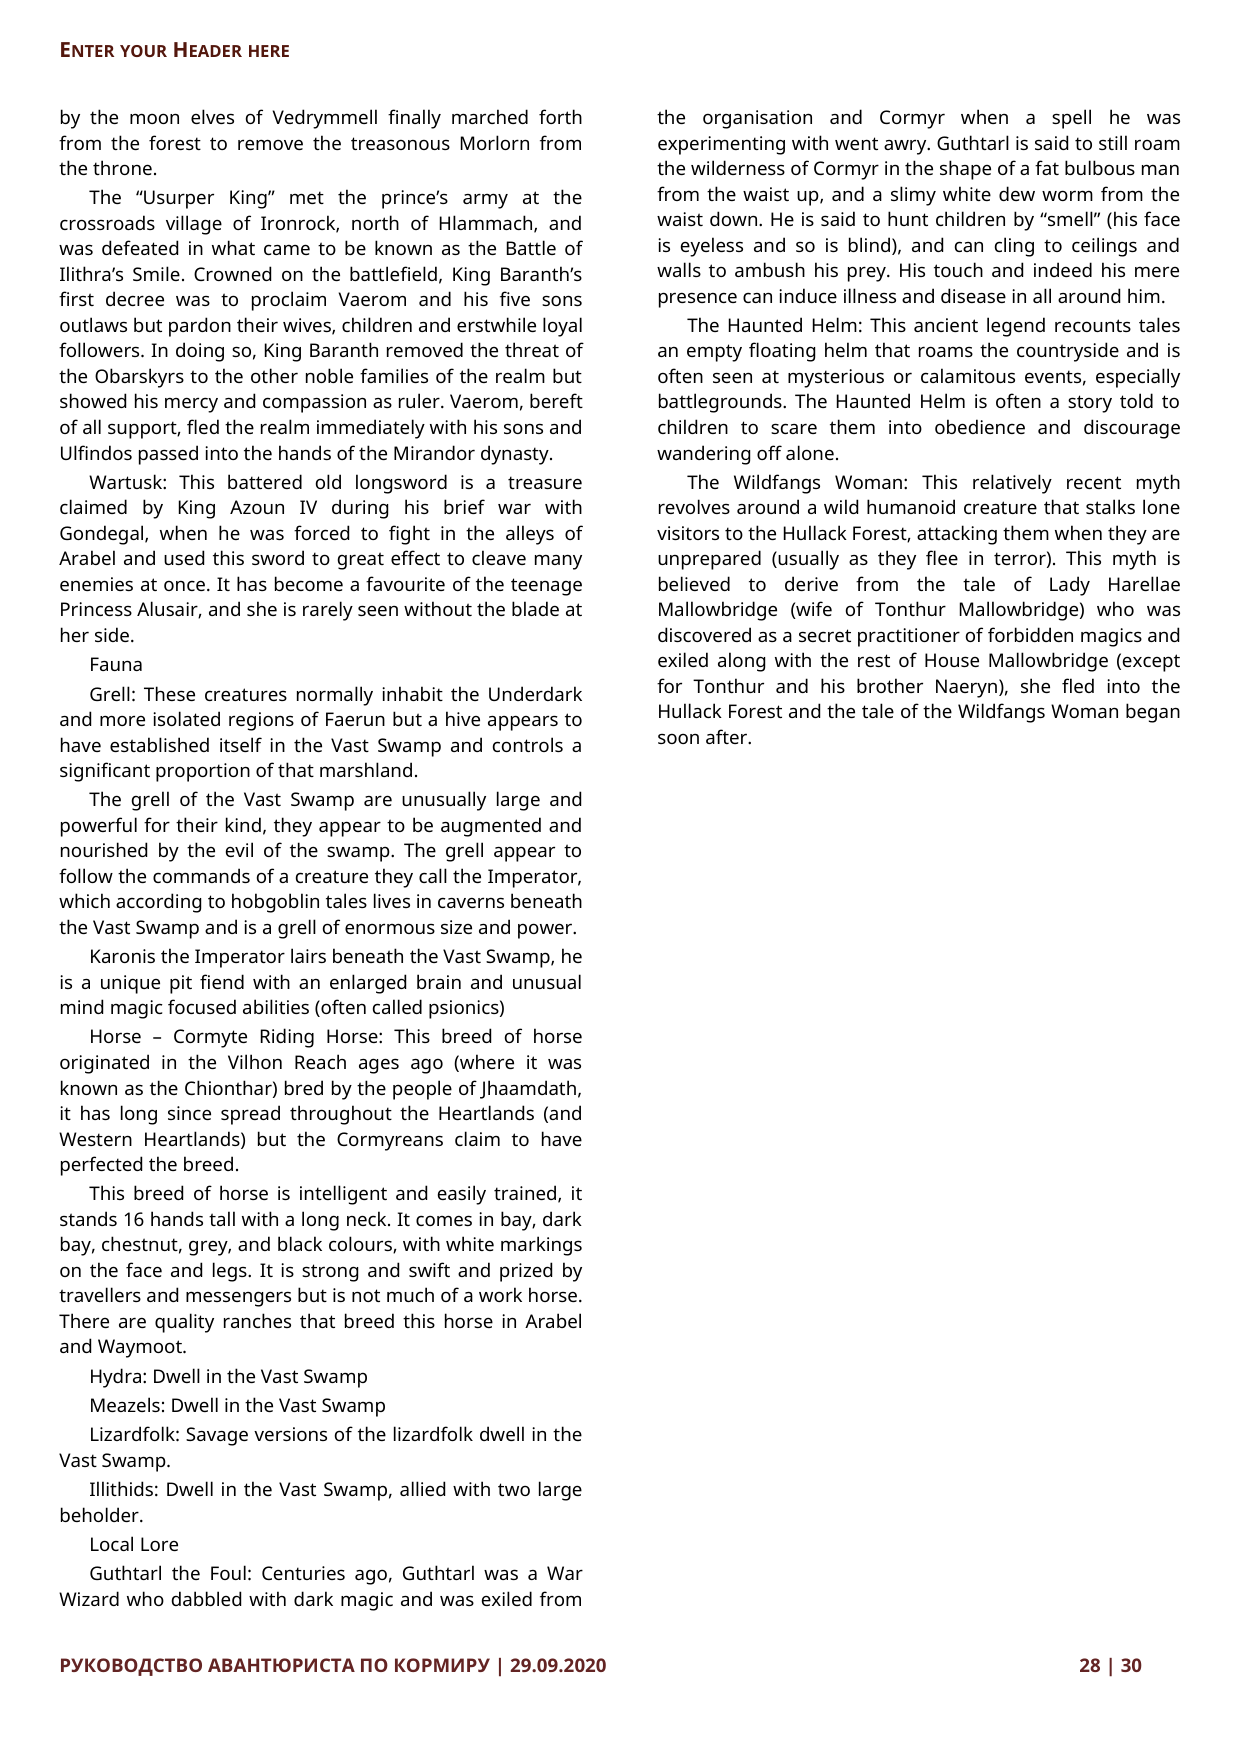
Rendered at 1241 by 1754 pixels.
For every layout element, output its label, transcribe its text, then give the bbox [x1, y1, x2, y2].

text Hydra: Dwell in the Vast Swamp [59, 1363, 583, 1389]
text Horse – Cormyte Riding Horse: This breed of horse originated in the Vilhon Reach ages ago (where it was known as the Chionthar) bred by the people of Jhaamdath, it has long since spread throughout the Heartlands (and Western Heartlands) but the Cormyreans claim to have perfected the breed. [59, 1024, 583, 1177]
text The Wildfangs Woman: This relatively recent myth revolves around a wild humanoid creature that stalks lone visitors to the Hullack Forest, attacking them when they are unprepared (usually as they flee in terror). This myth is believed to derive from the tale of Lady Harellae Mallowbridge (wife of Tonthur Mallowbridge) who was discovered as a secret practitioner of forbidden magics and exiled along with the rest of House Mallowbridge (except for Tonthur and his brother Naeryn), she fled into the Hullack Forest and the tale of the Wildfangs Woman began soon after. [657, 469, 1181, 750]
text The Haunted Helm: This ancient legend recounts tales an empty floating helm that roams the countryside and is often seen at mysterious or calamitous events, especially battlegrounds. The Haunted Helm is often a story told to children to scare them into obedience and discourage wandering off alone. [657, 312, 1181, 465]
text The “Usurper King” met the prince’s army at the crossroads village of Ironrock, north of Hlammach, and was defeated in what came to be known as the Battle of Ilithra’s Smile. Crowned on the battlefield, King Baranth’s first decree was to proclaim Vaerom and his five sons outlaws but pardon their wives, children and erstwhile loyal followers. In doing so, King Baranth removed the threat of the Obarskyrs to the other noble families of the realm but showed his mercy and compassion as ruler. Vaerom, bereft of all support, fled the realm immediately with his sons and Ulfindos passed into the hands of the Mirandor dynasty. [59, 185, 583, 465]
text Grell: These creatures normally inhabit the Underdark and more isolated regions of Faerun but a hive appears to have established itself in the Vast Swamp and controls a significant proportion of that marshland. [59, 681, 583, 783]
text Illithids: Dwell in the Vast Swamp, allied with two large beholder. [59, 1476, 583, 1527]
text Karonis the Imperator lairs beneath the Vast Swamp, he is a unique pit fiend with an enlarged brain and unusual mind magic focused abilities (often called psionics) [59, 943, 583, 1020]
text The grell of the Vast Swamp are unusually large and powerful for their kind, they appear to be augmented and nourished by the evil of the swamp. The grell appear to follow the commands of a creature they call the Imperator, which according to hobgoblin tales lives in caverns beneath the Vast Swamp and is a grell of enormous size and power. [59, 787, 583, 940]
text Lizardfolk: Savage versions of the lizardfolk dwell in the Vast Swamp. [59, 1422, 583, 1473]
text Fauna [59, 652, 583, 677]
text Local Lore [59, 1531, 583, 1557]
text This breed of horse is intelligent and easily trained, it stands 16 hands tall with a long neck. It comes in bay, dark bay, chestnut, grey, and black colours, with white markings on the face and legs. It is strong and swift and prized by travellers and messengers but is not much of a work horse. There are quality ranches that breed this horse in Arabel and Waymoot. [59, 1181, 583, 1359]
text Wartusk: This battered old longsword is a treasure claimed by King Azoun IV during his brief war with Gondegal, when he was forced to fight in the alleys of Arabel and used this sword to great effect to cleave many enemies at once. It has become a favourite of the teenage Princess Alusair, and she is rarely seen without the blade at her side. [59, 469, 583, 648]
text Guthtarl the Foul: Centuries ago, Guthtarl was a War Wizard who dabbled with dark magic and was exiled from the organisation and Cormyr when a spell he was experimenting with went awry. Guthtarl is said to still roam the wilderness of Cormyr in the shape of a fat bulbous man from the waist up, and a slimy white dew worm from the waist down. He is said to hunt children by “smell” (his face is eyeless and so is blind), and can cling to ceilings and walls to ambush his prey. His touch and indeed his mere presence can induce illness and disease in all around him. [657, 104, 1181, 308]
text Meazels: Dwell in the Vast Swamp [59, 1392, 583, 1418]
